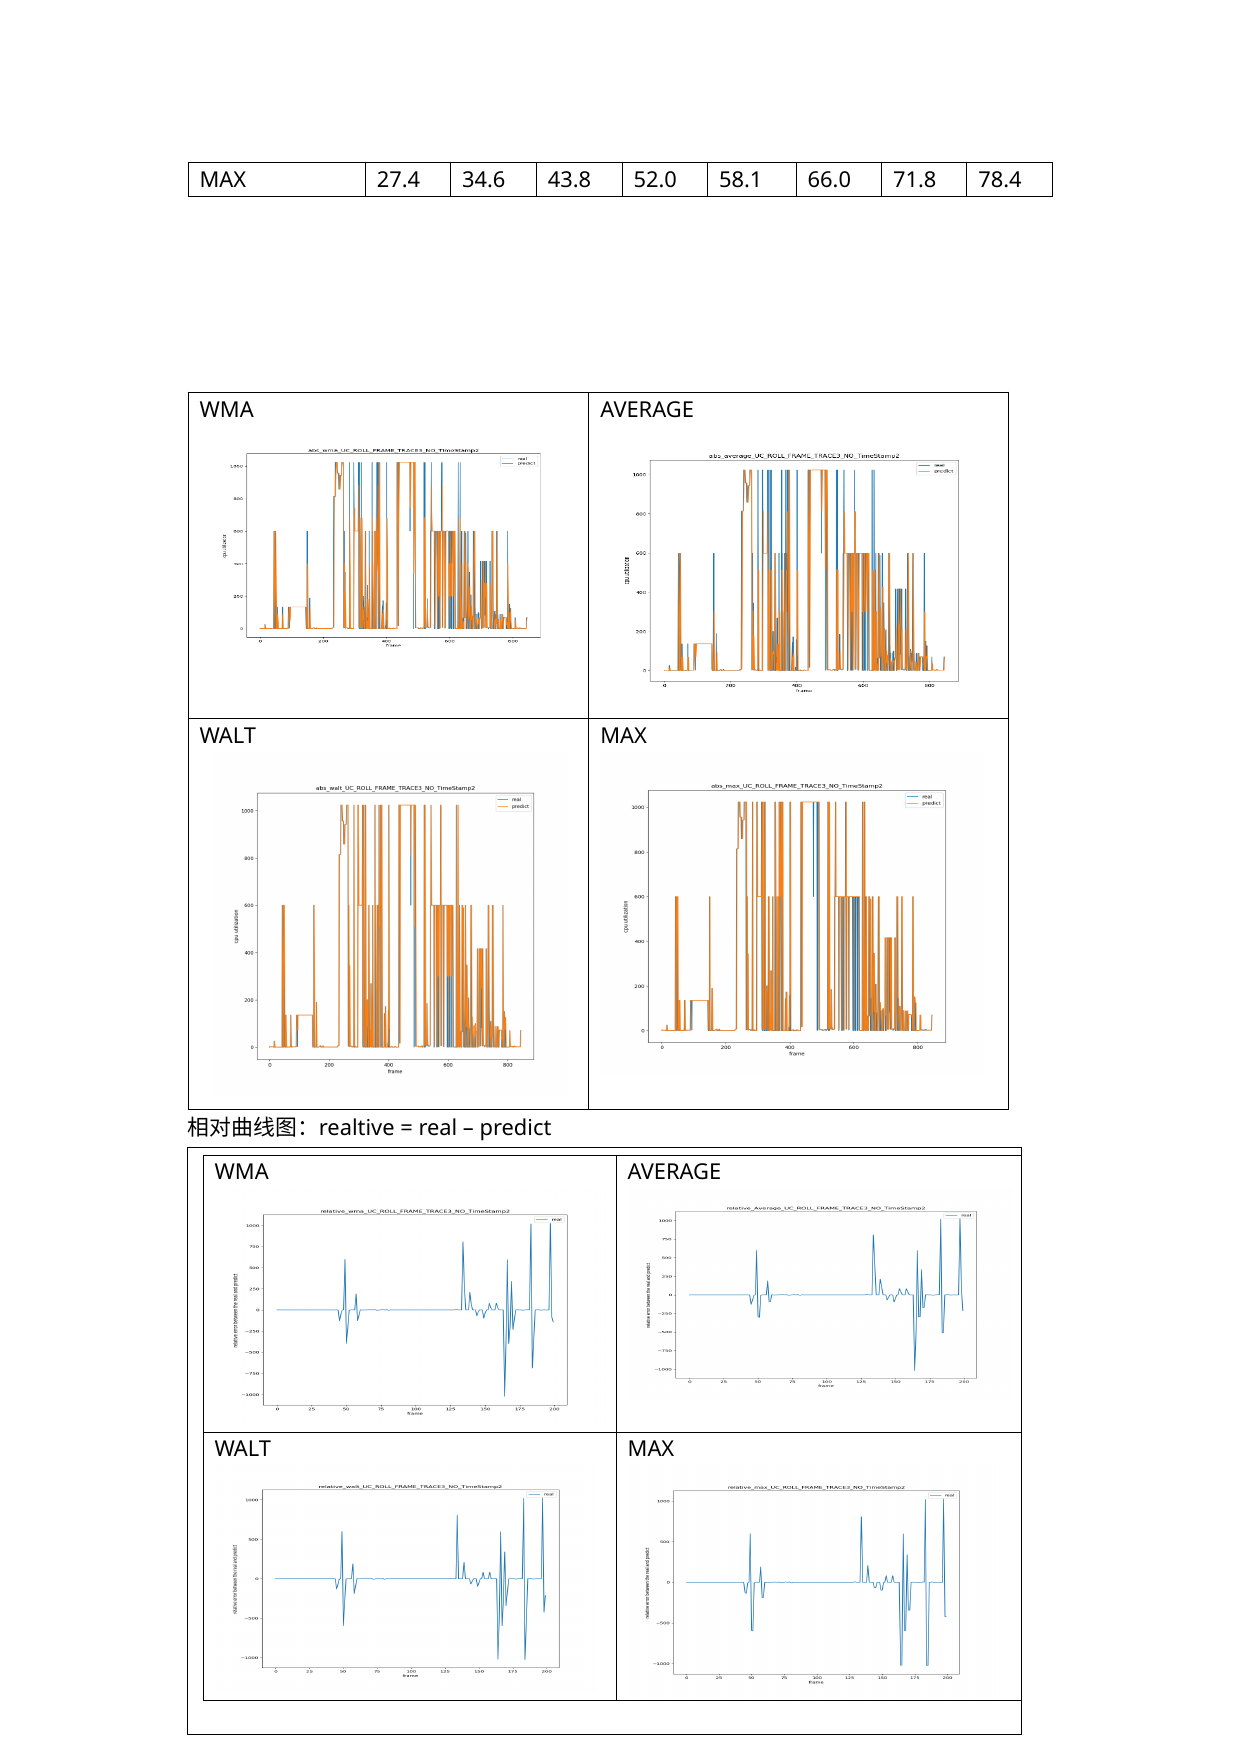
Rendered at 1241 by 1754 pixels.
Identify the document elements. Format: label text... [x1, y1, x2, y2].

table_header AVERAGE [589, 393, 1008, 718]
picture [600, 751, 984, 1078]
table_cell 27.4 [366, 163, 450, 196]
table_cell 52.0 [623, 163, 707, 196]
table_cell WALT [189, 719, 588, 1109]
table_cell 71.8 [882, 163, 966, 196]
table_cell MAX [189, 163, 365, 196]
table_cell 43.8 [537, 163, 622, 196]
table_header WMA [189, 393, 588, 718]
picture [214, 1186, 605, 1432]
table_cell 34.6 [451, 163, 536, 196]
text 相对曲线图：realtive = real – predict [187, 1110, 1053, 1142]
picture [199, 425, 578, 663]
picture [627, 1462, 996, 1700]
picture [600, 425, 998, 712]
table_cell 78.4 [967, 163, 1052, 196]
table_cell 58.1 [708, 163, 796, 196]
table_cell MAX [589, 719, 1008, 1109]
picture [213, 752, 569, 1097]
picture [627, 1186, 1014, 1402]
table_cell 66.0 [797, 163, 881, 196]
picture [214, 1462, 597, 1693]
